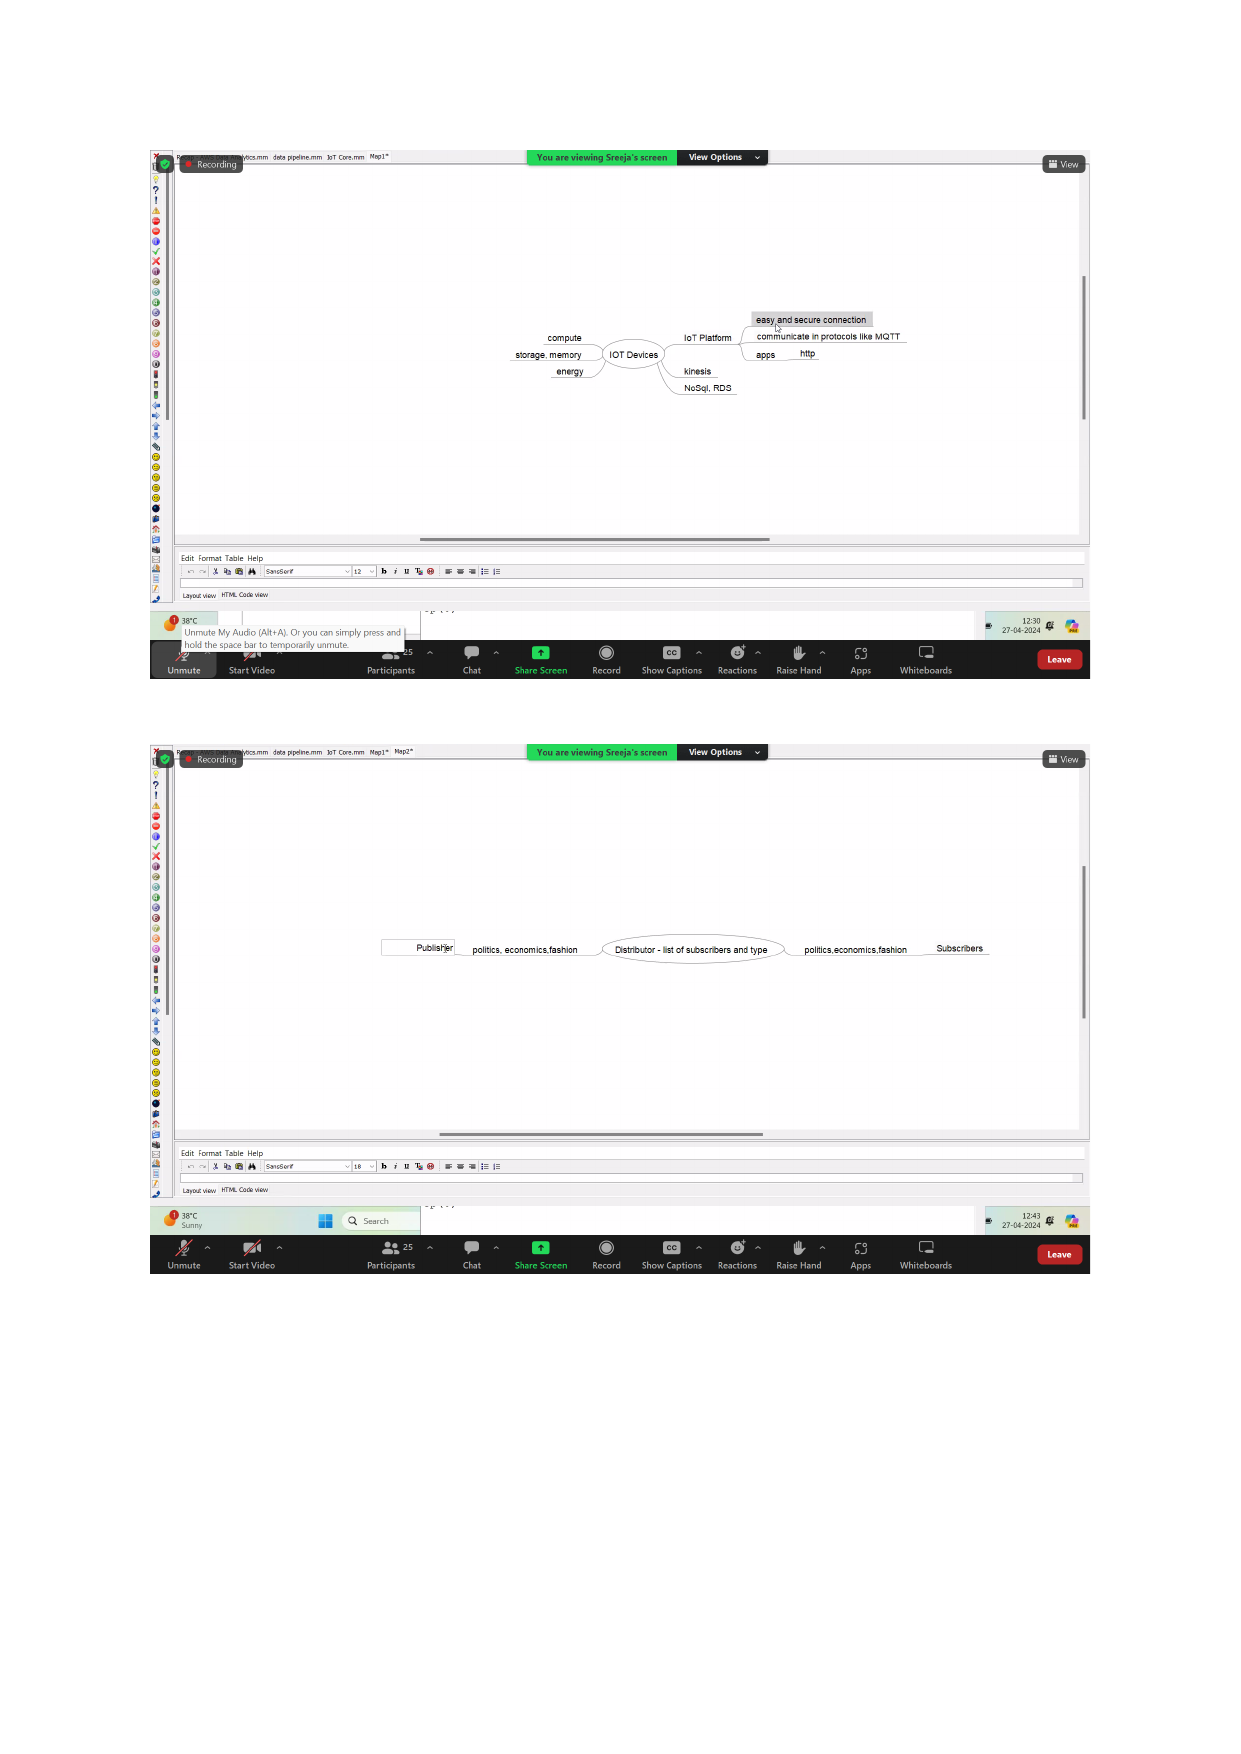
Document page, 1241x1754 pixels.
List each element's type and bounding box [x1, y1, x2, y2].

picture [150, 744, 1091, 1274]
picture [150, 150, 1091, 679]
